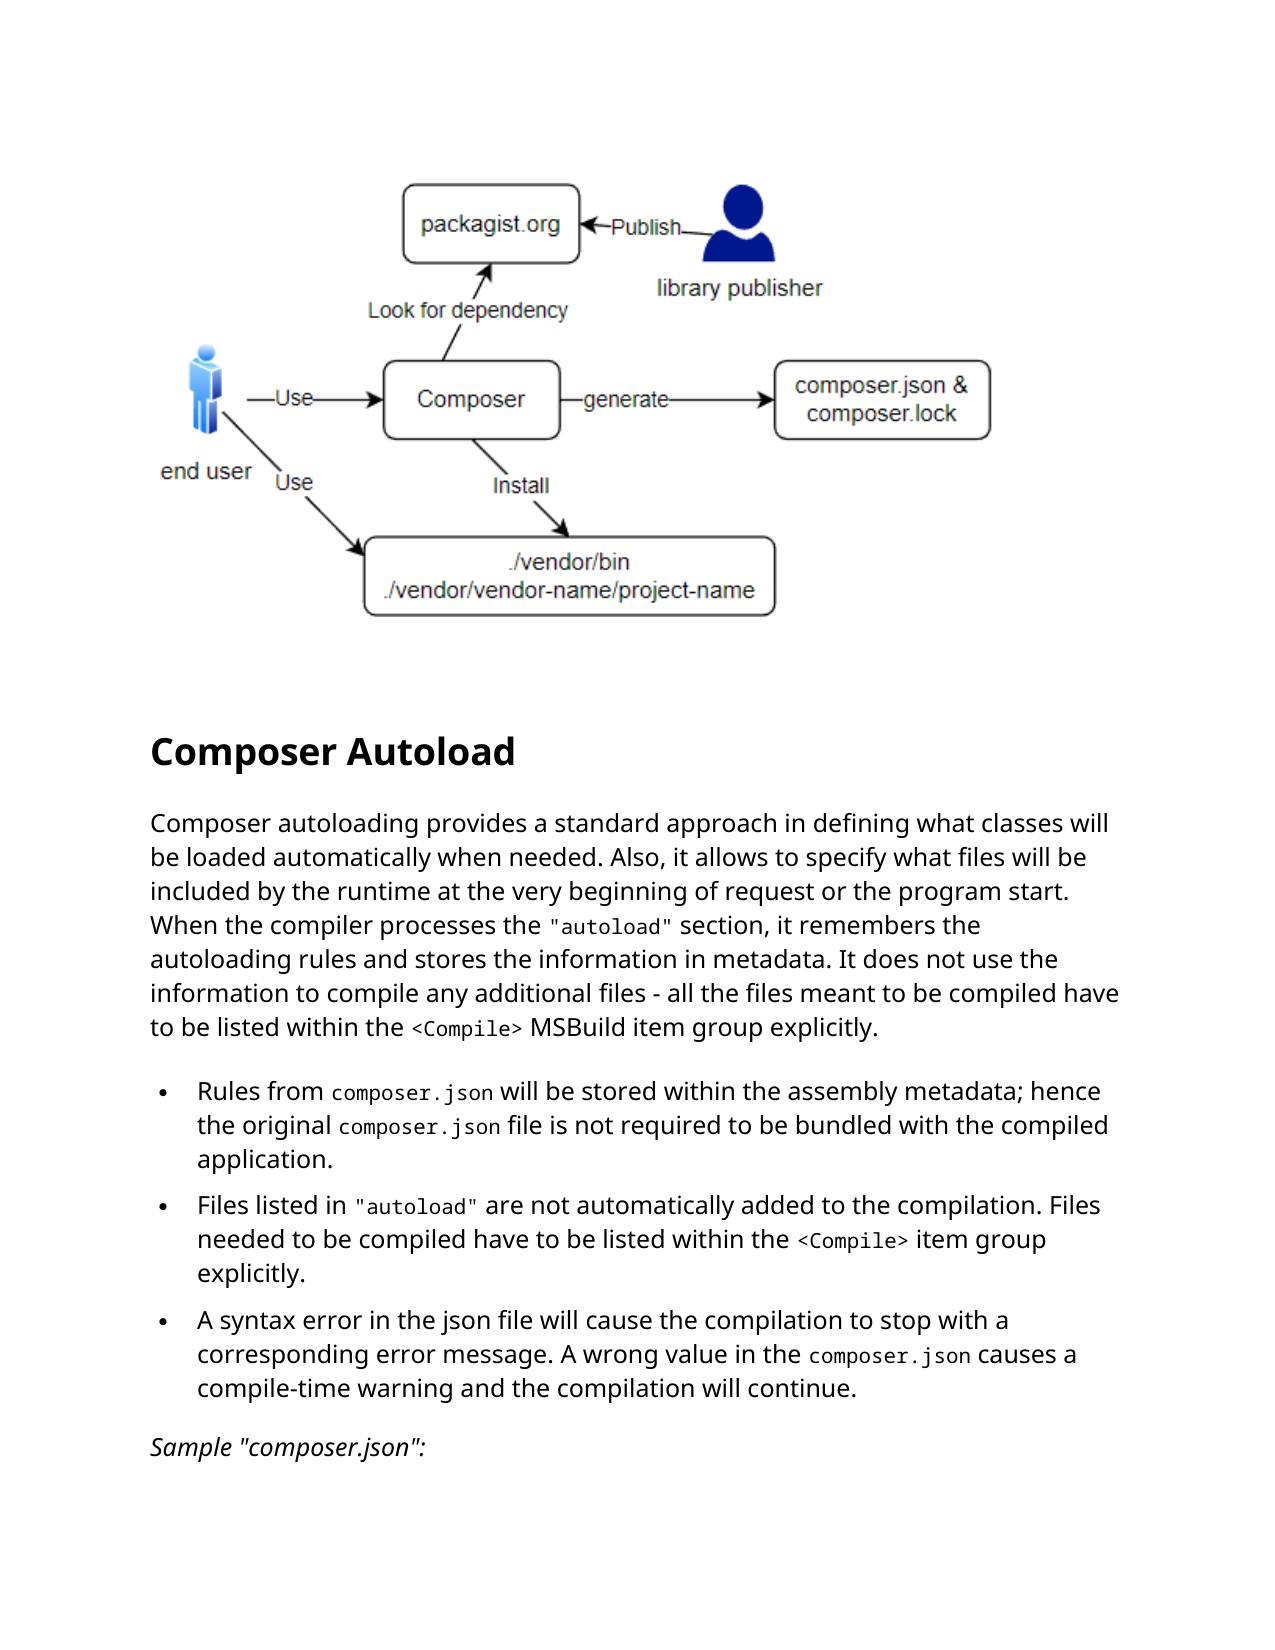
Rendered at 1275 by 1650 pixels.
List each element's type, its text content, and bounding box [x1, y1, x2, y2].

list A syntax error in the json file will cause the compilation to stop with a corresponding error message. A wrong value in the composer.json causes a compile-time warning and the compilation will continue. [159, 1303, 1125, 1405]
list Files listed in "autoload" are not automatically added to the compilation. Files needed to be compiled have to be listed within the <Compile> item group explicitly. [159, 1188, 1125, 1290]
text Sample "composer.json": [150, 1430, 1125, 1464]
text Composer Autoload [150, 725, 1125, 776]
text Composer autoloading provides a standard approach in defining what classes will be loaded automatically when needed. Also, it allows to specify what files will be included by the runtime at the very beginning of request or the program start. When the compiler processes the "autoload" section, it remembers the autoloading rules and stores the information in metadata. It does not use the information to compile any additional files - all the files meant to be compiled have to be listed within the <Compile> MSBuild item group explicitly. [150, 806, 1125, 1044]
picture [150, 150, 1018, 639]
list Rules from composer.json will be stored within the assembly metadata; hence the original composer.json file is not required to be bundled with the compiled application. [159, 1073, 1125, 1175]
